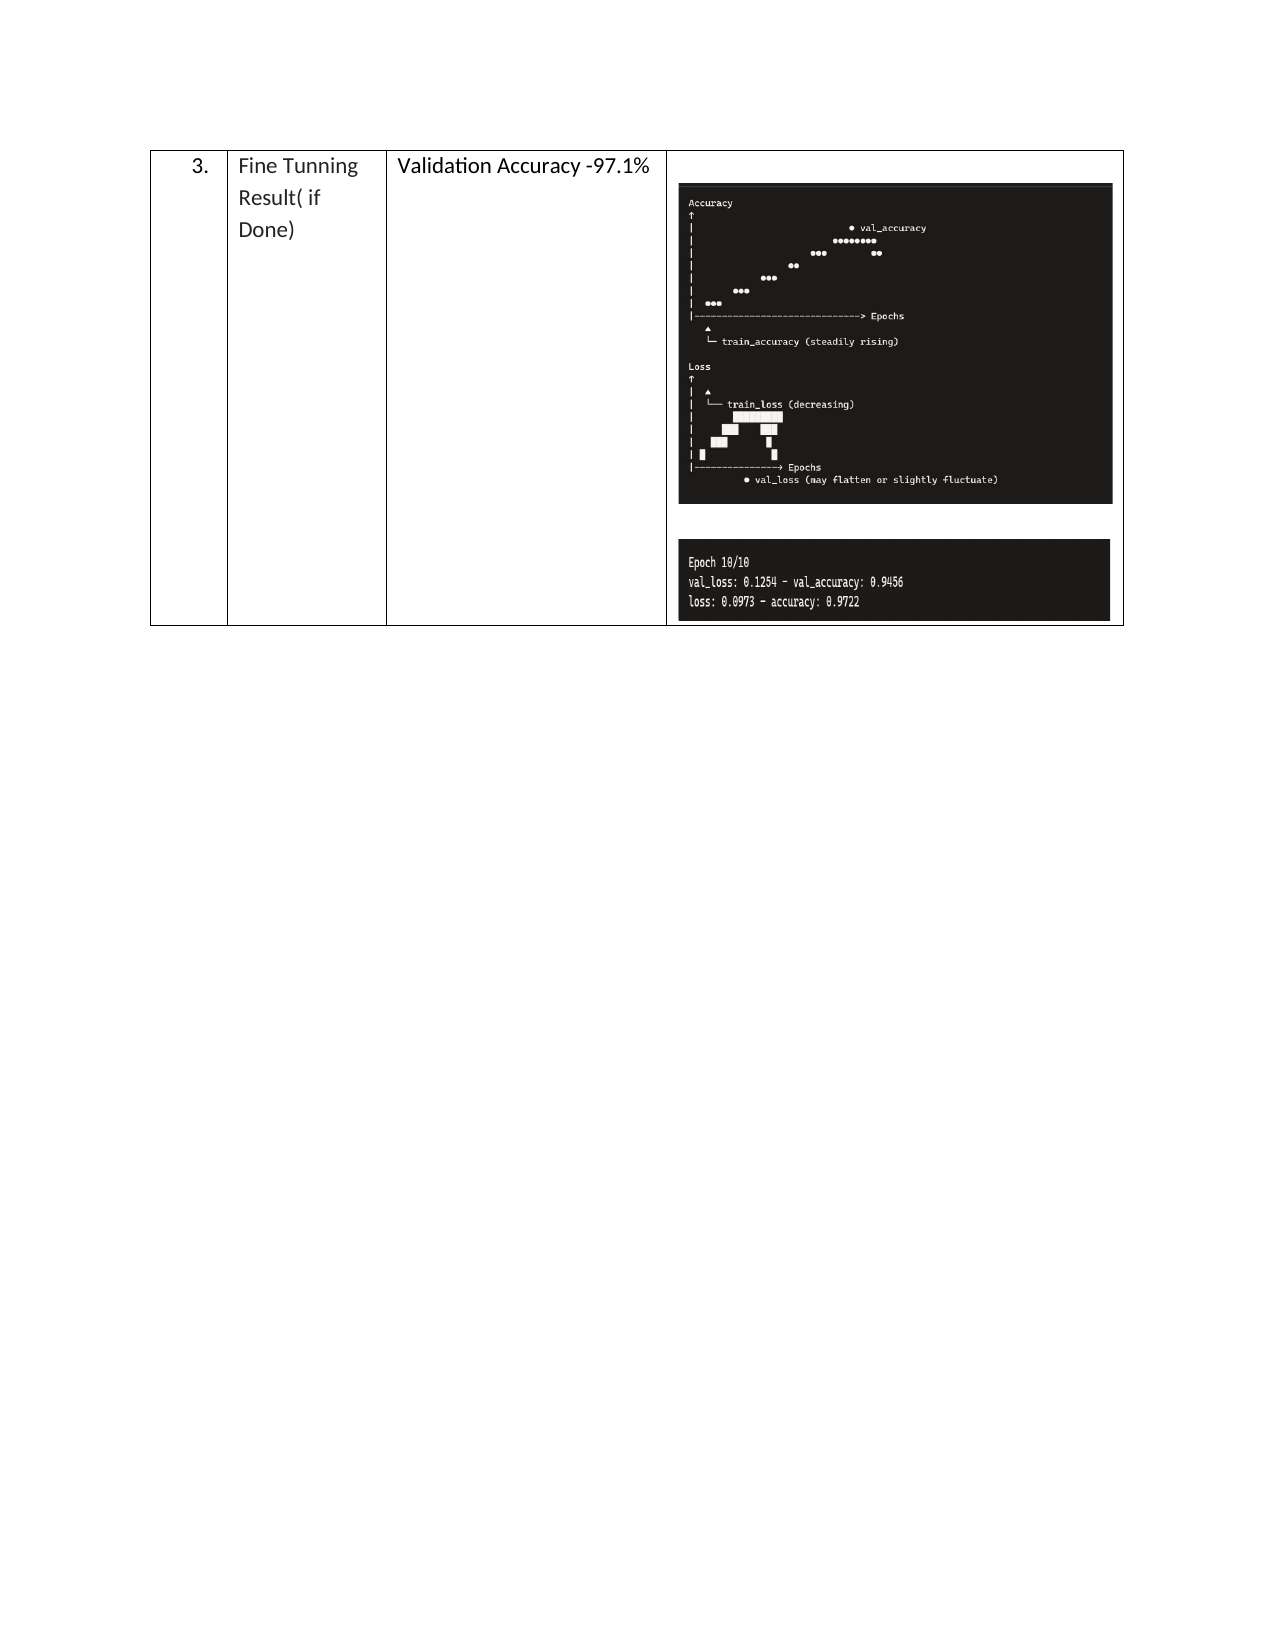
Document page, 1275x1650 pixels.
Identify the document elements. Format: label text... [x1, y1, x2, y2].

table_cell Fine Tunning Result( if Done) [228, 151, 386, 625]
table_cell [667, 151, 1123, 625]
table_cell Validation Accuracy -97.1% [387, 151, 666, 625]
table_cell 3. [151, 151, 227, 625]
picture [678, 183, 1113, 504]
picture [678, 539, 1111, 621]
